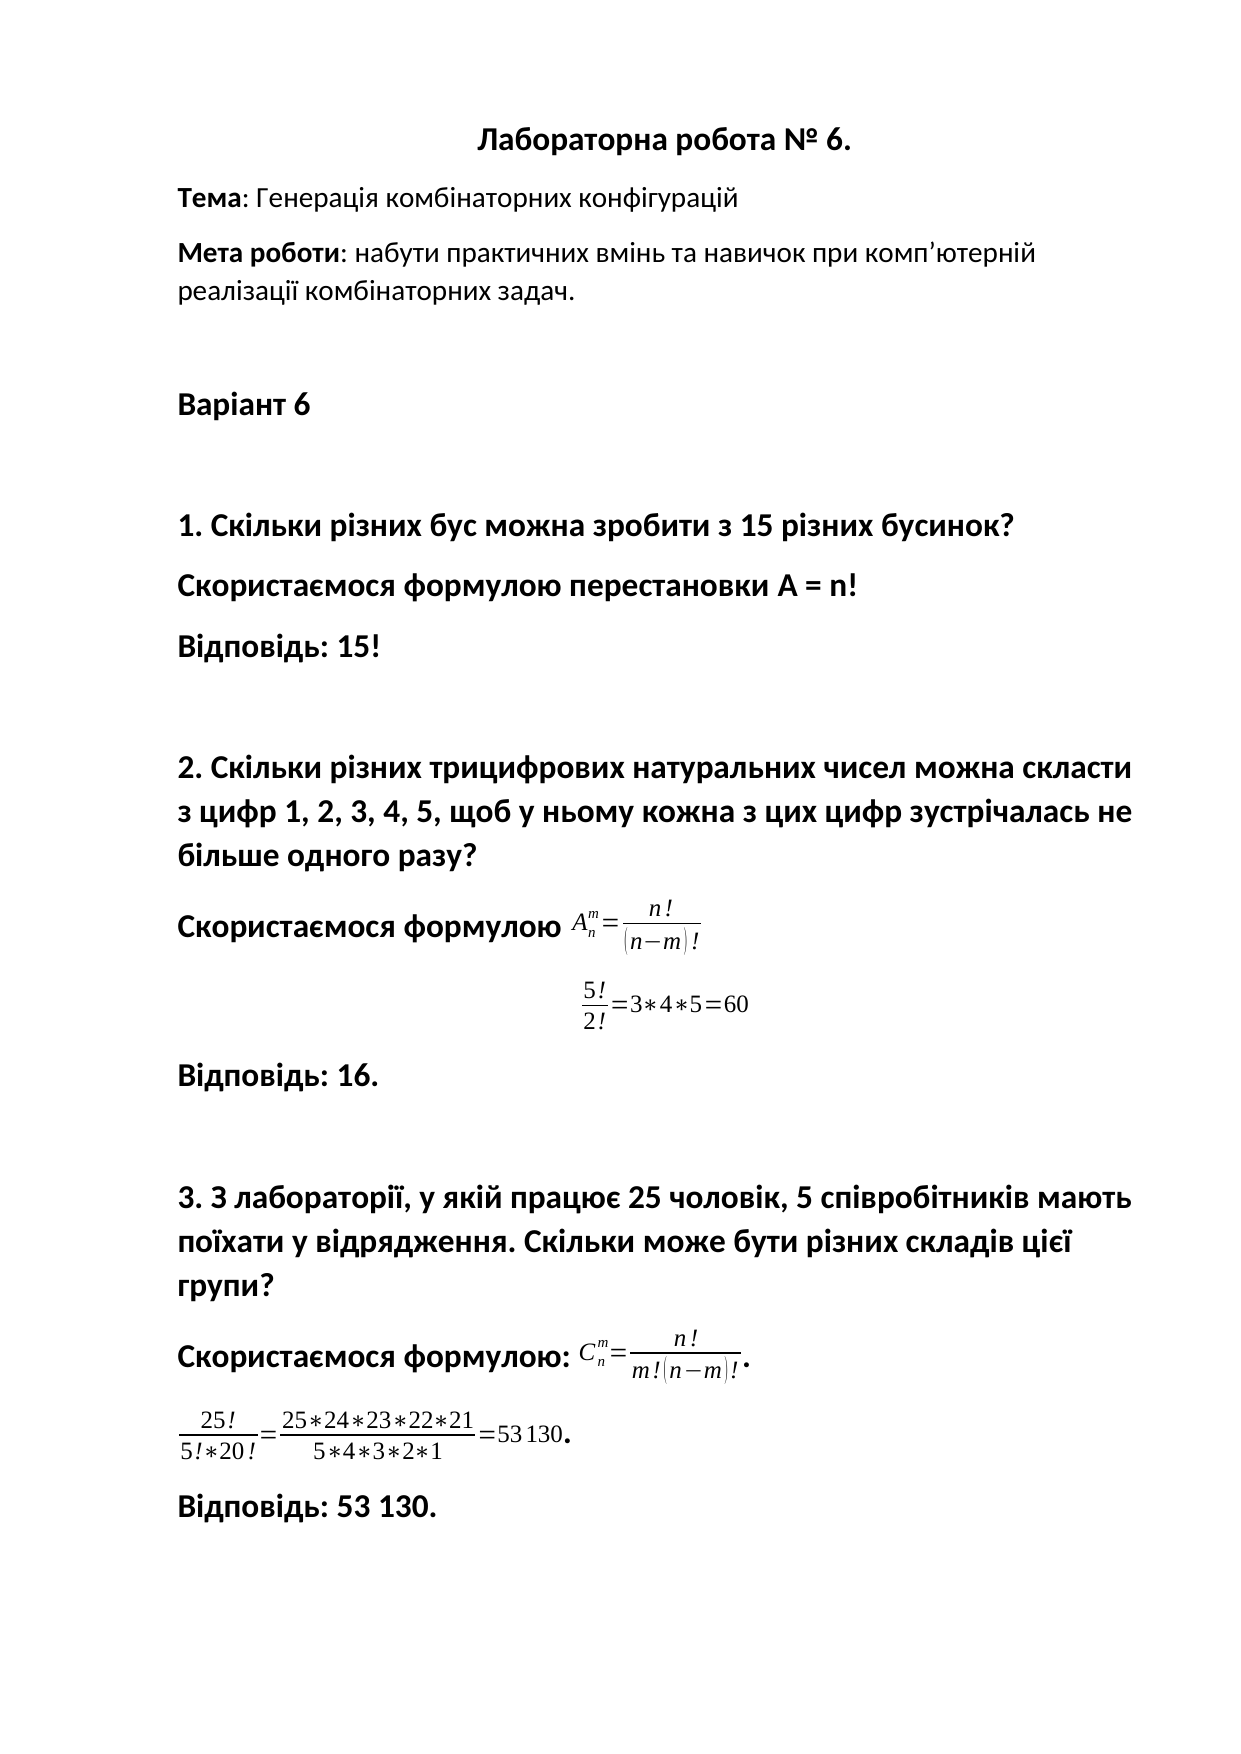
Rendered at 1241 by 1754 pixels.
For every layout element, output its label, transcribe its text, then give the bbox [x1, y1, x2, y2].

text Відповідь: 16. [177, 1054, 1152, 1095]
text 2. Скільки різних трицифрових натуральних чисел можна скласти з цифр 1, 2, 3, 4, 5, щоб у ньому кожна з цих цифр зустрічалась не більше одного разу? [177, 746, 1152, 875]
text Тема: Генерація комбінаторних конфігурацій [177, 179, 1152, 214]
text Відповідь: 15! [177, 625, 1152, 666]
text Варіант 6 [177, 382, 1152, 423]
text Мета роботи: набути практичних вмінь та навичок при комп’ютерній реалізації комбінаторних задач. [177, 234, 1152, 308]
text 1. Скільки різних бус можна зробити з 15 різних бусинок? [177, 504, 1152, 544]
text Відповідь: 53 130. [177, 1485, 1152, 1526]
text Скористаємося формулою: . [177, 1324, 1152, 1386]
text . [177, 1406, 1152, 1465]
text Скористаємося формулою перестановки A = n! [177, 564, 1152, 605]
text 3. З лабораторії, у якій працює 25 чоловік, 5 співробітників мають поїхати у відрядження. Скільки може бути різних складів цієї групи? [177, 1176, 1152, 1304]
text Лабораторна робота № 6. [177, 118, 1152, 159]
text Скористаємося формулою [177, 895, 1152, 957]
